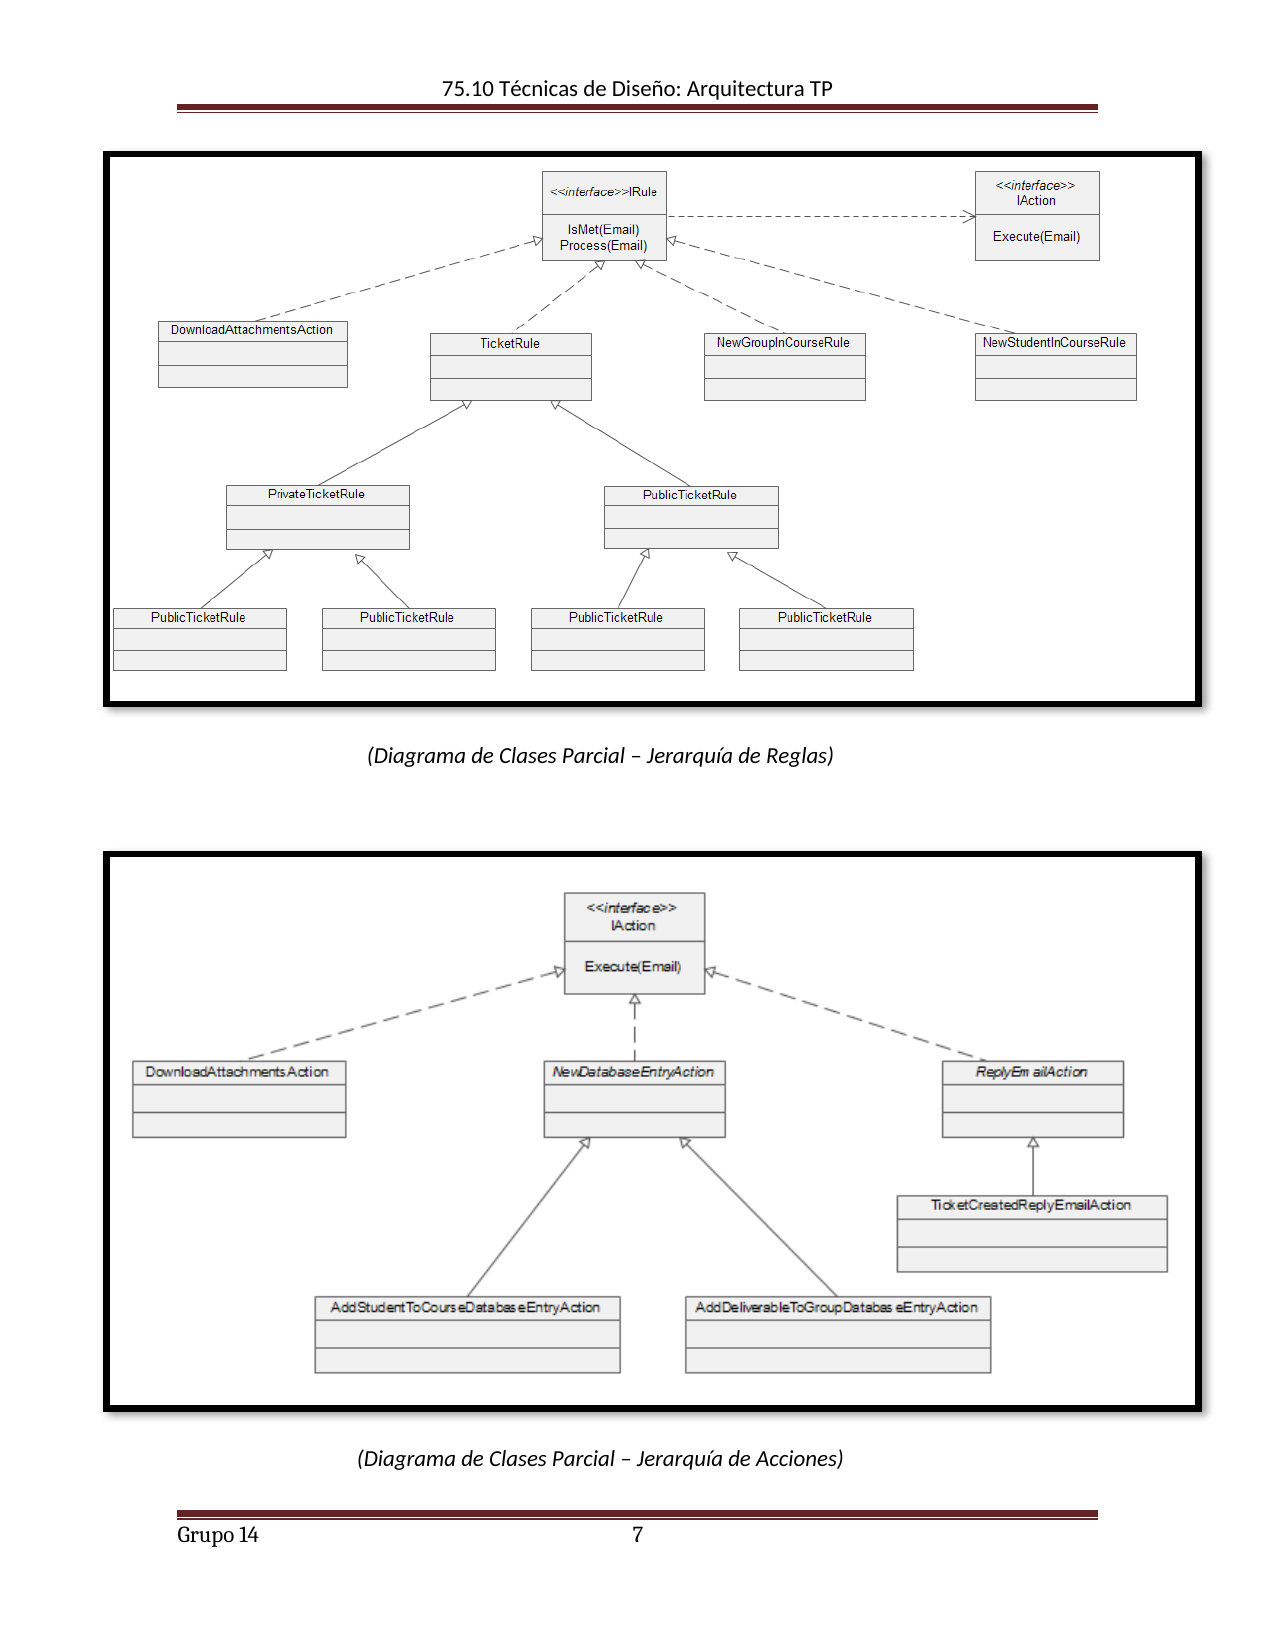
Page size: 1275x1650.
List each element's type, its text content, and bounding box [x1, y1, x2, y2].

picture [110, 157, 1195, 701]
picture [110, 857, 1195, 1405]
text (Diagrama de Clases Parcial – Jerarquía de Reglas) [103, 741, 1098, 769]
text (Diagrama de Clases Parcial – Jerarquía de Acciones) [103, 1444, 1098, 1472]
